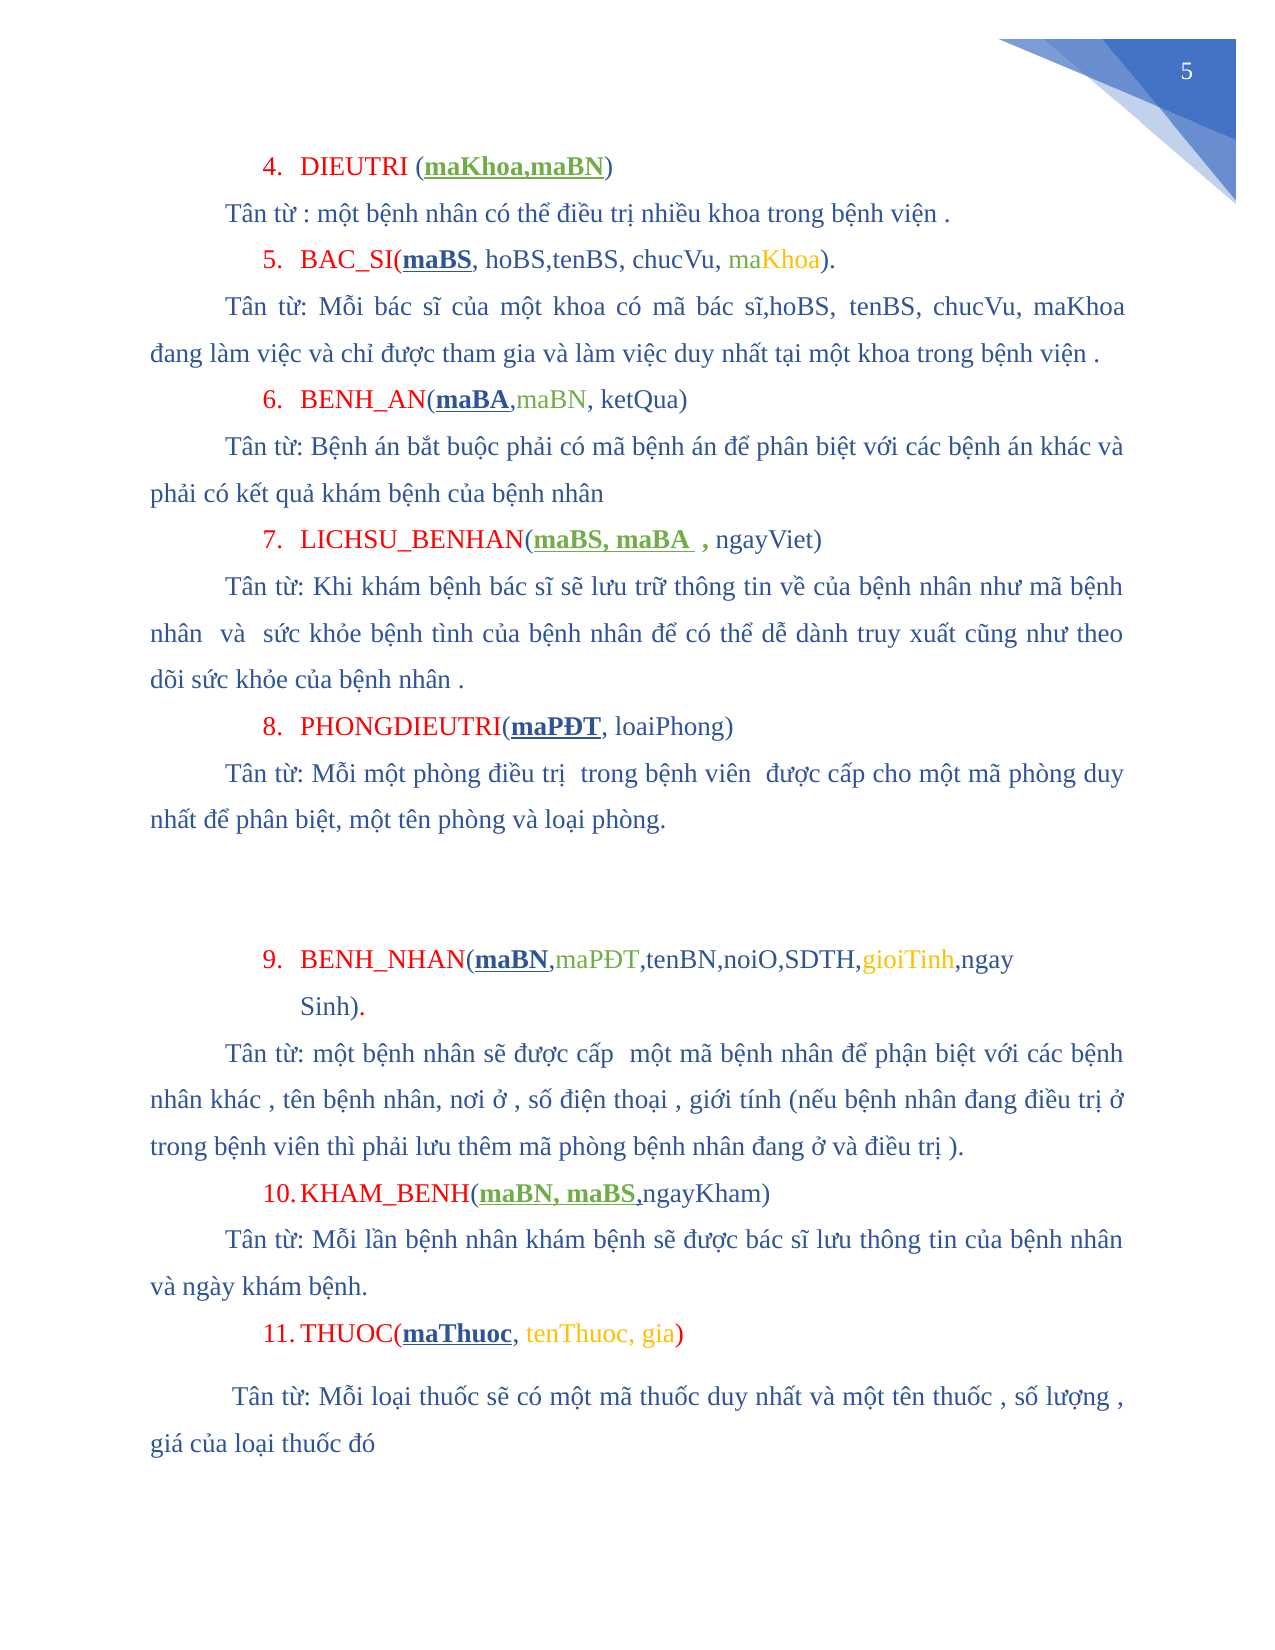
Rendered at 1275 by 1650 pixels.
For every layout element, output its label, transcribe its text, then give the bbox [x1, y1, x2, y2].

list Tân từ: Mỗi một phòng điều trị trong bệnh viên được cấp cho một mã phòng duy nhất để phân biệt, một tên phòng và loại phòng. [150, 757, 1125, 834]
list Tân từ : một bệnh nhân có thể điều trị nhiều khoa trong bệnh viện . [150, 197, 1125, 228]
list BENH_NHAN(maBN,maPĐT,tenBN,noiO,SDTH,gioiTinh,ngay [262, 943, 1125, 974]
picture [997, 39, 1236, 205]
list Tân từ: Khi khám bệnh bác sĩ sẽ lưu trữ thông tin về của bệnh nhân như mã bệnh nhân và sức khỏe bệnh tình của bệnh nhân để có thể dễ dành truy xuất cũng như theo dõi sức khỏe của bệnh nhân . [150, 570, 1125, 694]
list THUOC(maThuoc, tenThuoc, gia) [262, 1317, 1125, 1348]
list BENH_AN(maBA,maBN, ketQua) [262, 383, 1125, 414]
text Tân từ: Mỗi loại thuốc sẽ có một mã thuốc duy nhất và một tên thuốc , số lượng , giá của loại thuốc đó [150, 1380, 1125, 1458]
list DIEUTRI (maKhoa,maBN) [262, 150, 1125, 181]
list KHAM_BENH(maBN, maBS,ngayKham) [262, 1177, 1125, 1208]
list LICHSU_BENHAN(maBS, maBA , ngayViet) [262, 523, 1125, 554]
list Tân từ: Bệnh án bắt buộc phải có mã bệnh án để phân biệt với các bệnh án khác và phải có kết quả khám bệnh của bệnh nhân [150, 430, 1125, 508]
list Sinh). [300, 990, 1125, 1021]
list BAC_SI(maBS, hoBS,tenBS, chucVu, maKhoa). [262, 243, 1125, 274]
list Tân từ: một bệnh nhân sẽ được cấp một mã bệnh nhân để phận biệt với các bệnh nhân khác , tên bệnh nhân, nơi ở , số điện thoại , giới tính (nếu bệnh nhân đang điều trị ở trong bệnh viên thì phải lưu thêm mã phòng bệnh nhân đang ở và điều trị ). [150, 1037, 1125, 1161]
list PHONGDIEUTRI(maPĐT, loaiPhong) [262, 710, 1125, 741]
list Tân từ: Mỗi bác sĩ của một khoa có mã bác sĩ,hoBS, tenBS, chucVu, maKhoa đang làm việc và chỉ được tham gia và làm việc duy nhất tại một khoa trong bệnh viện . [150, 290, 1125, 368]
list Tân từ: Mỗi lần bệnh nhân khám bệnh sẽ được bác sĩ lưu thông tin của bệnh nhân và ngày khám bệnh. [150, 1223, 1125, 1301]
